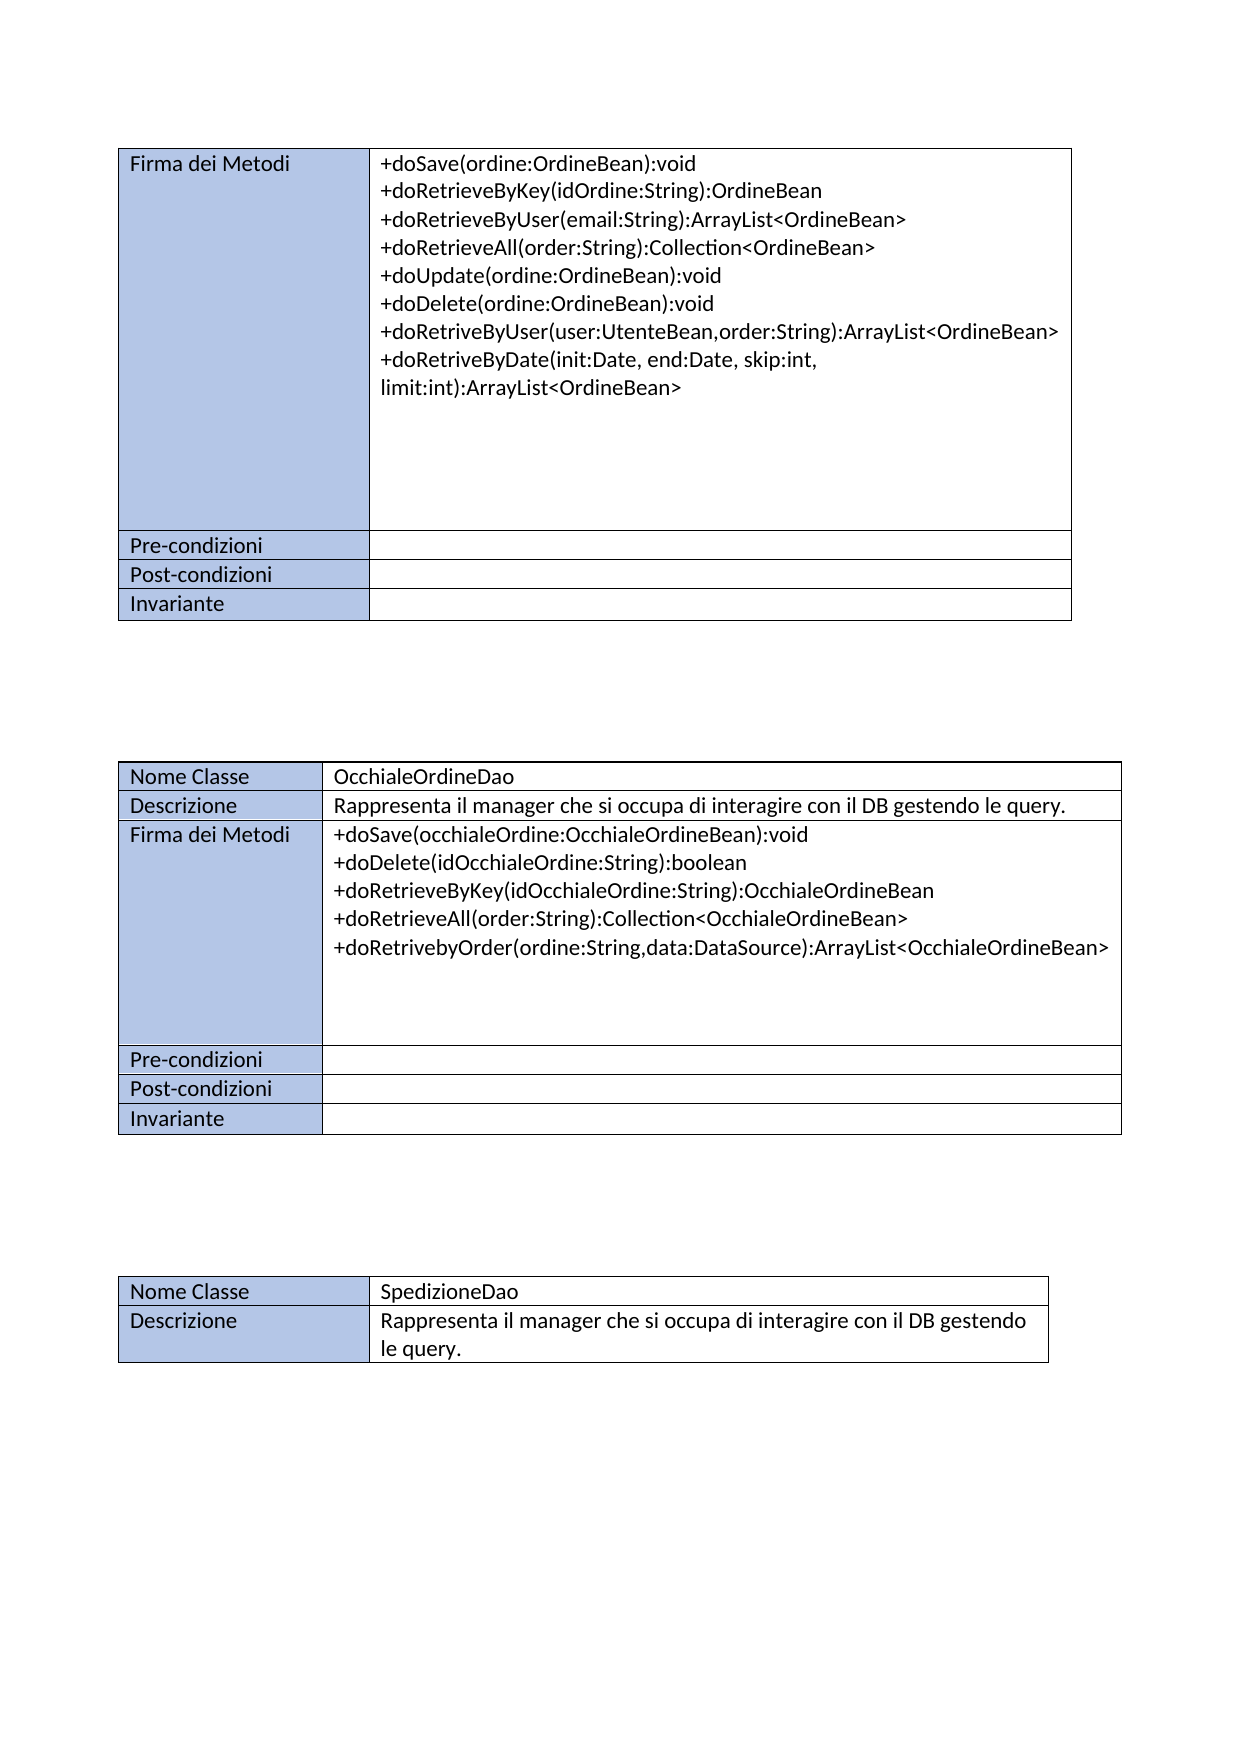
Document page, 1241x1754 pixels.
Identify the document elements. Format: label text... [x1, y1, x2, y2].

table_cell Pre-condizioni [119, 531, 369, 559]
table_header Nome Classe [119, 1277, 369, 1305]
table_cell Post-condizioni [119, 1075, 322, 1103]
table_cell Invariante [119, 1104, 322, 1134]
table_cell [370, 589, 1071, 620]
table_cell [370, 560, 1071, 588]
table_cell [370, 531, 1071, 559]
table_header OcchialeOrdineDao [323, 763, 1121, 790]
table_cell Firma dei Metodi [119, 149, 369, 530]
table_cell +doSave(occhialeOrdine:OcchialeOrdineBean):void +doDelete(idOcchialeOrdine:String):boolean +doRetrieveByKey(idOcchialeOrdine:String):OcchialeOrdineBean +doRetrieveAll(order:String):Collection<OcchialeOrdineBean> +doRetrivebyOrder(ordine:String,data:DataSource):ArrayList<OcchialeOrdineBean> [323, 821, 1121, 1044]
table_cell [323, 1046, 1121, 1073]
table_cell Post-condizioni [119, 560, 369, 588]
table_cell Firma dei Metodi [119, 821, 322, 1044]
table_cell +doSave(ordine:OrdineBean):void +doRetrieveByKey(idOrdine:String):OrdineBean +doRetrieveByUser(email:String):ArrayList<OrdineBean> +doRetrieveAll(order:String):Collection<OrdineBean> +doUpdate(ordine:OrdineBean):void +doDelete(ordine:OrdineBean):void +doRetriveByUser(user:UtenteBean,order:String):ArrayList<OrdineBean> +doRetriveByDate(init:Date, end:Date, skip:int, limit:int):ArrayList<OrdineBean> [370, 149, 1071, 530]
table_cell [323, 1104, 1121, 1134]
table_cell [323, 1075, 1121, 1103]
table_cell Invariante [119, 589, 369, 620]
table_header Nome Classe [119, 763, 322, 790]
table_cell Descrizione [119, 1306, 369, 1362]
table_cell Rappresenta il manager che si occupa di interagire con il DB gestendo le query. [323, 791, 1121, 819]
table_cell Descrizione [119, 791, 322, 819]
table_cell Pre-condizioni [119, 1046, 322, 1073]
table_cell Rappresenta il manager che si occupa di interagire con il DB gestendo le query. [370, 1306, 1048, 1362]
table_header SpedizioneDao [370, 1277, 1048, 1305]
